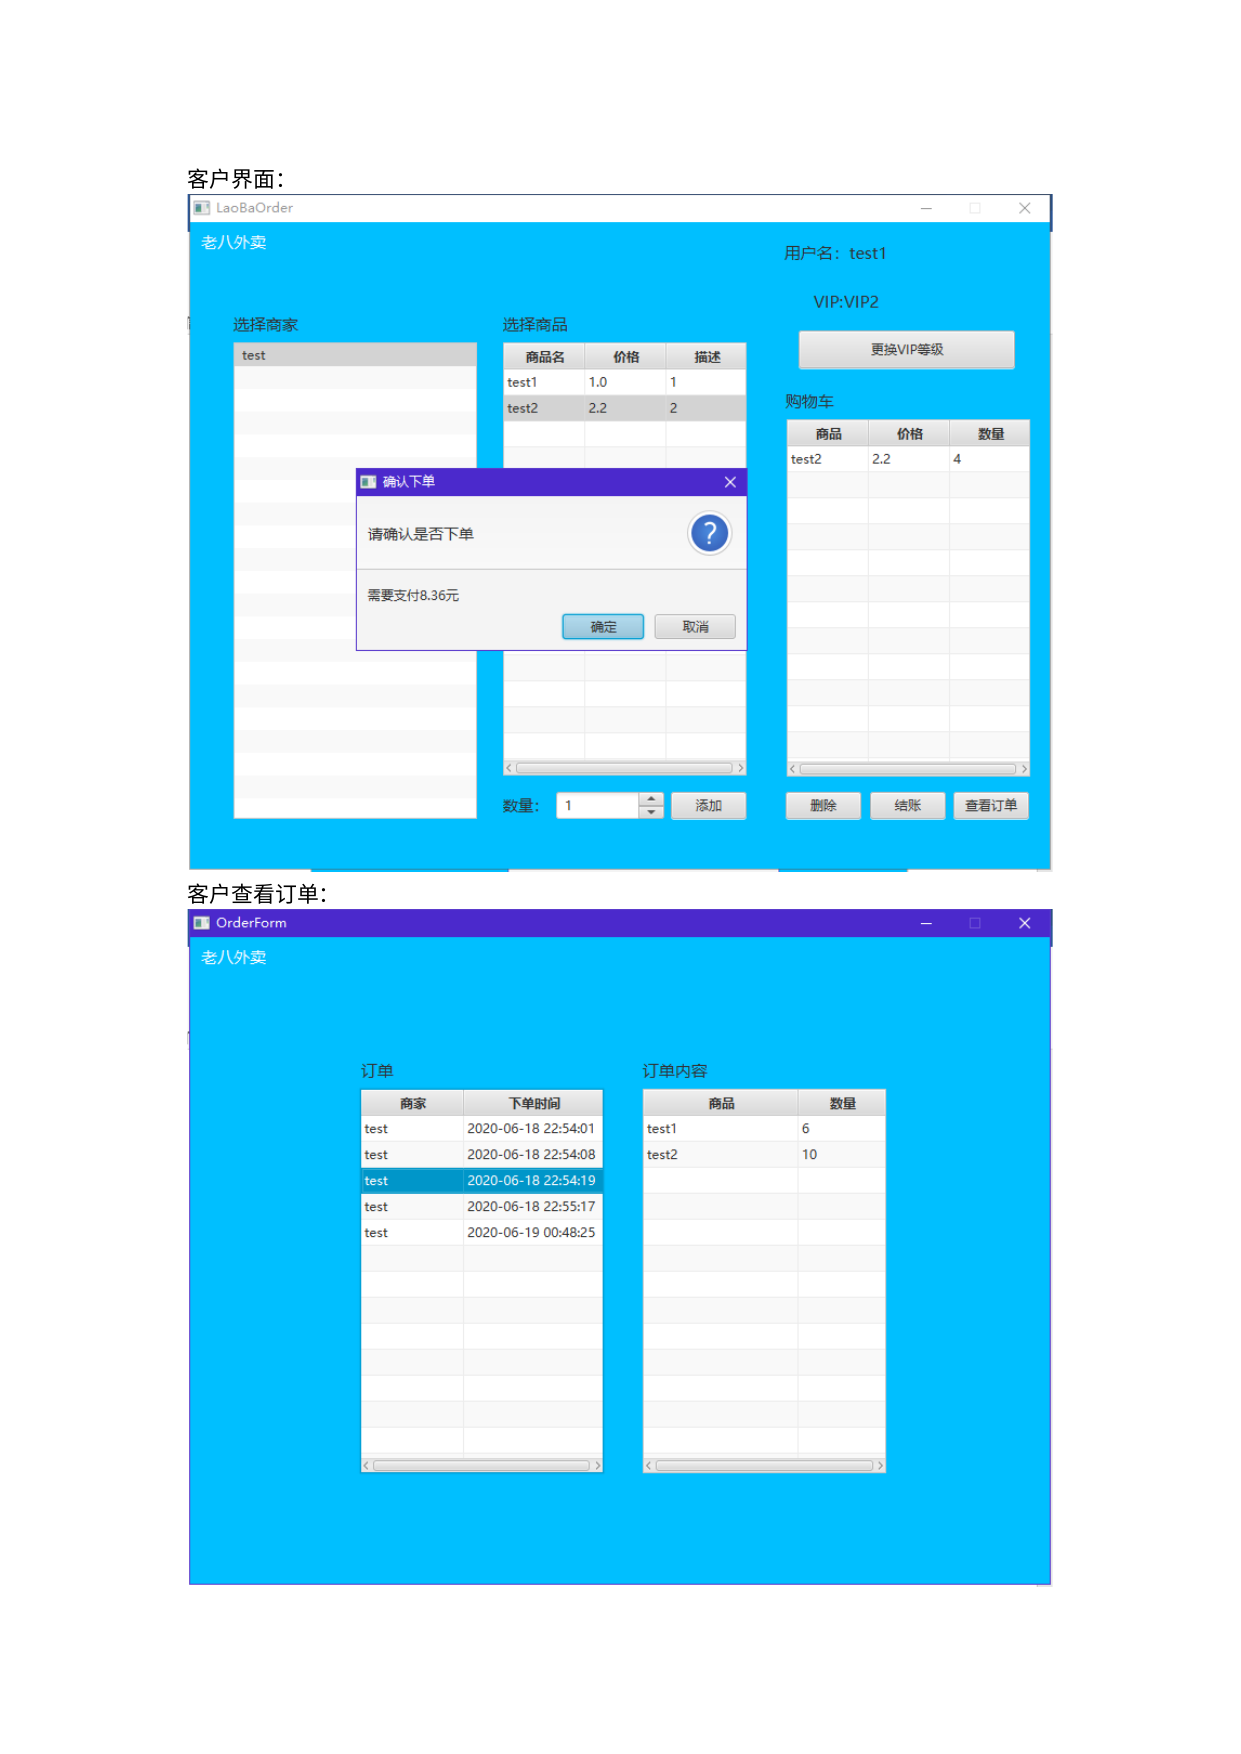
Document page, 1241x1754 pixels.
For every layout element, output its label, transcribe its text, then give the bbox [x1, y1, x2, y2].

picture [787, 420, 1030, 776]
picture [187, 194, 1053, 872]
picture [871, 792, 945, 819]
picture [786, 395, 795, 405]
picture [954, 792, 1029, 819]
picture [809, 396, 817, 407]
picture [799, 395, 808, 407]
picture [786, 792, 861, 819]
picture [187, 909, 1053, 1587]
picture [671, 792, 746, 819]
picture [234, 343, 747, 818]
picture [241, 236, 247, 248]
picture [286, 323, 294, 329]
picture [253, 236, 265, 247]
picture [799, 331, 1014, 369]
picture [557, 792, 664, 818]
text 客户界面： [187, 162, 1053, 194]
text 客户查看订单： [187, 877, 1053, 909]
picture [521, 799, 531, 812]
picture [240, 319, 245, 327]
